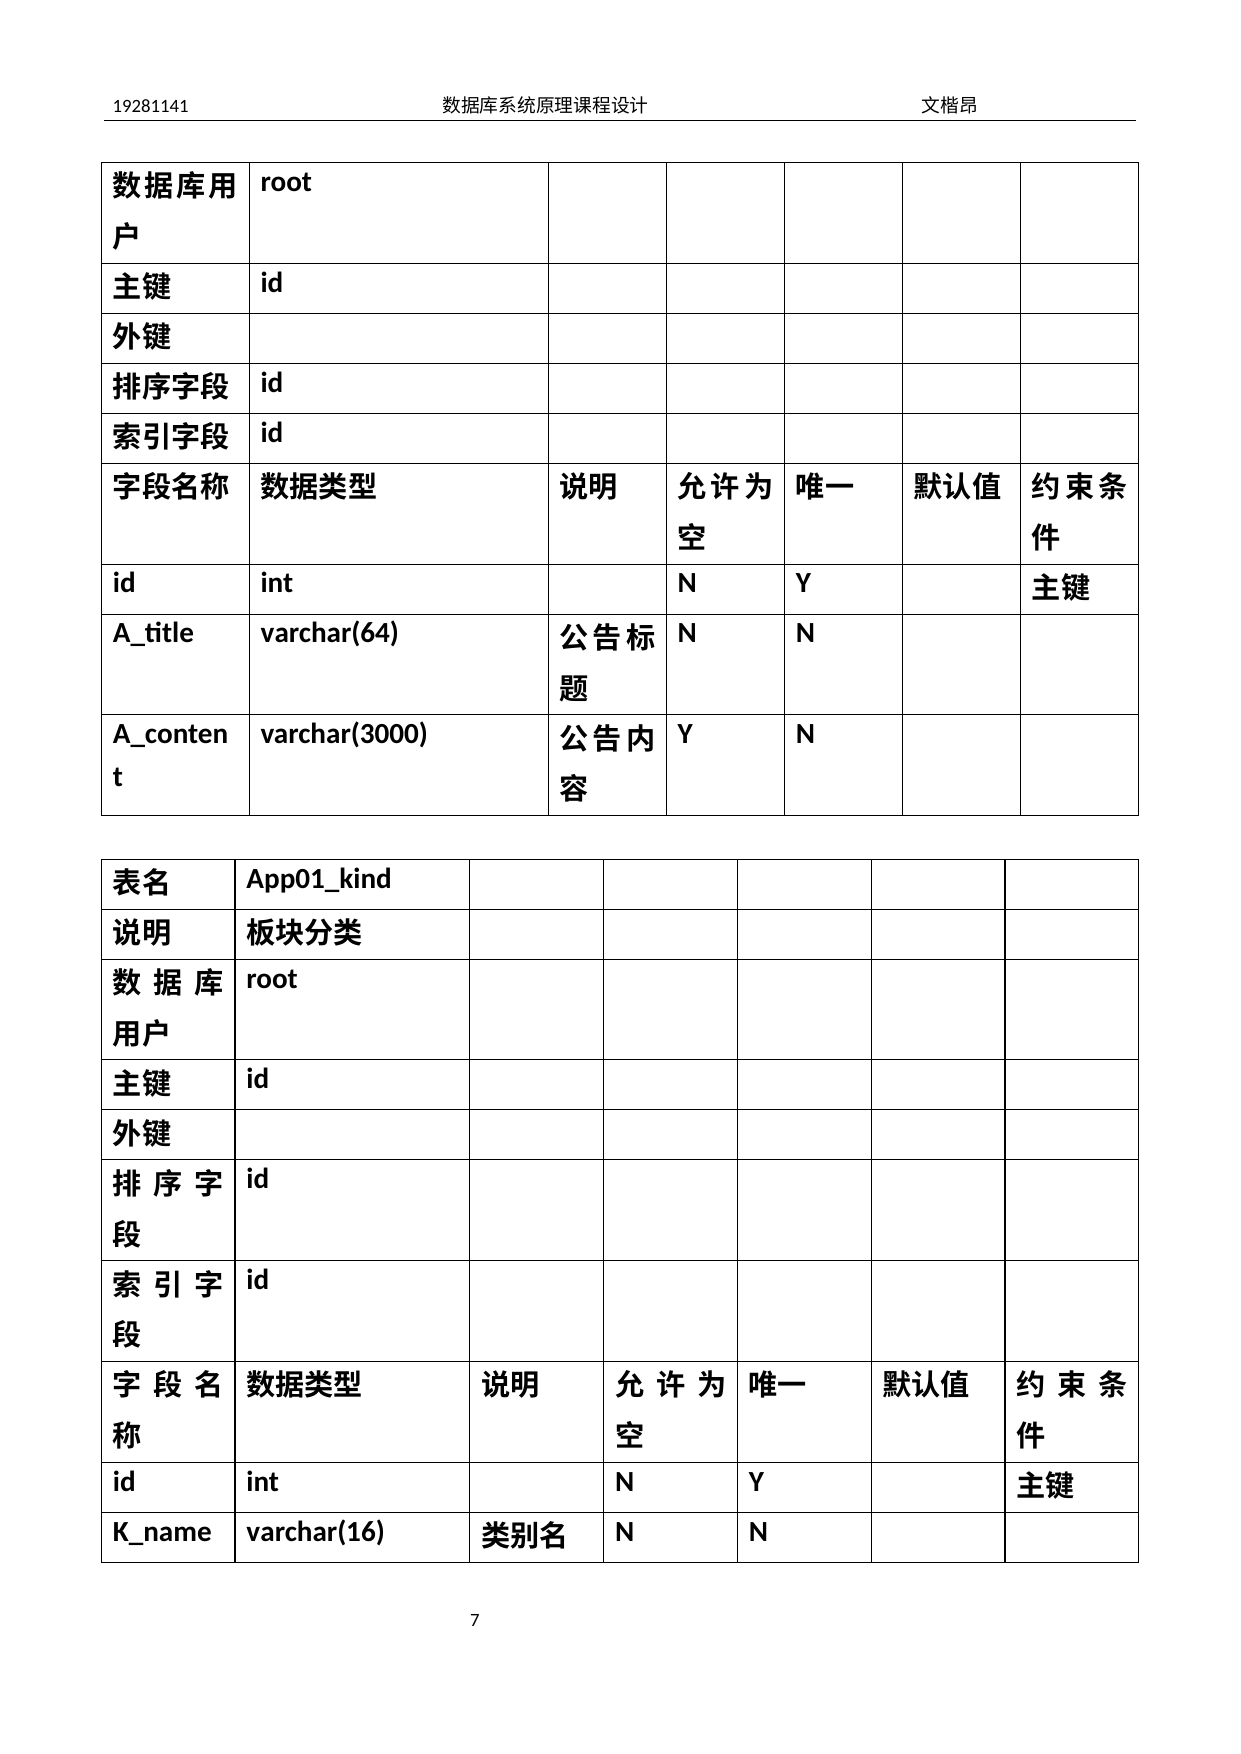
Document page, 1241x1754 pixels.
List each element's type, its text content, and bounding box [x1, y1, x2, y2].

table_cell A_content [102, 715, 249, 815]
table_cell 约束条件 [1021, 464, 1138, 563]
table_cell [872, 1060, 1004, 1109]
table_cell 约束条件 [1006, 1362, 1138, 1462]
table_cell [604, 1110, 737, 1159]
table_cell 允许为空 [604, 1362, 737, 1462]
table_header [470, 860, 603, 909]
table_cell [604, 960, 737, 1059]
table_cell [738, 960, 871, 1059]
table_cell id [102, 1463, 234, 1512]
table_cell [549, 163, 666, 263]
table_cell int [250, 565, 548, 613]
table_cell 字段名称 [102, 464, 249, 563]
table_cell N [604, 1463, 737, 1512]
table_cell 外键 [102, 1110, 234, 1159]
table_cell Y [785, 565, 902, 613]
table_cell 说明 [102, 910, 234, 959]
table_cell [903, 565, 1020, 613]
table_cell varchar(3000) [250, 715, 548, 815]
table_cell [872, 1463, 1004, 1512]
table_cell [470, 1463, 603, 1512]
table_cell id [102, 565, 249, 613]
table_cell 主键 [1006, 1463, 1138, 1512]
table_cell [738, 1261, 871, 1361]
table_cell [1021, 264, 1138, 313]
table_cell N [604, 1513, 737, 1562]
table_cell [667, 414, 784, 463]
table_cell [1021, 364, 1138, 413]
table_cell [785, 414, 902, 463]
table_cell 索引字段 [102, 1261, 234, 1361]
table_cell [549, 264, 666, 313]
table_cell 数据类型 [236, 1362, 469, 1462]
table_cell id [250, 264, 548, 313]
table_cell Y [738, 1463, 871, 1512]
table_cell [667, 163, 784, 263]
table_cell [738, 1160, 871, 1260]
table_cell [470, 1261, 603, 1361]
table_cell 索引字段 [102, 414, 249, 463]
table_cell [903, 163, 1020, 263]
table_cell 主键 [1021, 565, 1138, 613]
table_cell [604, 910, 737, 959]
table_cell id [250, 364, 548, 413]
table_cell [903, 715, 1020, 815]
table_cell 允许为空 [667, 464, 784, 563]
table_cell int [236, 1463, 469, 1512]
table_cell [470, 910, 603, 959]
table_header 表名 [102, 860, 234, 909]
table_cell [1021, 715, 1138, 815]
table_cell 说明 [549, 464, 666, 563]
table_cell [738, 1110, 871, 1159]
table_cell [604, 1060, 737, 1109]
table_cell 排序字段 [102, 364, 249, 413]
table_cell [667, 364, 784, 413]
table_cell [872, 1160, 1004, 1260]
table_cell [549, 565, 666, 613]
table_cell [1006, 960, 1138, 1059]
table_cell id [250, 414, 548, 463]
table_cell [604, 1261, 737, 1361]
table_cell N [738, 1513, 871, 1562]
table_cell 数据库用户 [102, 163, 249, 263]
table_header [604, 860, 737, 909]
table_cell [903, 615, 1020, 714]
table_cell [903, 364, 1020, 413]
table_cell [667, 314, 784, 363]
table_cell [470, 1060, 603, 1109]
table_cell [470, 960, 603, 1059]
table_cell 主键 [102, 1060, 234, 1109]
table_cell 公告内容 [549, 715, 666, 815]
table_cell 公告标题 [549, 615, 666, 714]
table_cell [549, 414, 666, 463]
table_cell 唯一 [738, 1362, 871, 1462]
table_cell [549, 314, 666, 363]
table_cell [872, 1513, 1004, 1562]
table_cell varchar(64) [250, 615, 548, 714]
table_cell [667, 264, 784, 313]
table_cell [1006, 910, 1138, 959]
table_cell [872, 1110, 1004, 1159]
table_cell [903, 264, 1020, 313]
table_cell [785, 314, 902, 363]
table_cell [1021, 163, 1138, 263]
table_cell [872, 910, 1004, 959]
table_cell [1006, 1261, 1138, 1361]
table_cell [738, 1060, 871, 1109]
table_cell [1021, 314, 1138, 363]
table_cell 字段名称 [102, 1362, 234, 1462]
table_header [1006, 860, 1138, 909]
table_cell 外键 [102, 314, 249, 363]
table_cell [236, 1110, 469, 1159]
table_cell [250, 314, 548, 363]
table_cell [1021, 615, 1138, 714]
table_cell [1006, 1513, 1138, 1562]
table_cell [903, 414, 1020, 463]
table_cell 排序字段 [102, 1160, 234, 1260]
table_cell [1006, 1060, 1138, 1109]
table_cell 默认值 [903, 464, 1020, 563]
table_cell 说明 [470, 1362, 603, 1462]
table_cell [1006, 1110, 1138, 1159]
table_cell 主键 [102, 264, 249, 313]
table_header [872, 860, 1004, 909]
table_cell root [236, 960, 469, 1059]
table_cell [785, 364, 902, 413]
table_cell varchar(16) [236, 1513, 469, 1562]
table_cell 类别名 [470, 1513, 603, 1562]
table_cell id [236, 1261, 469, 1361]
table_cell [785, 264, 902, 313]
table_cell 数据类型 [250, 464, 548, 563]
table_cell id [236, 1060, 469, 1109]
table_header [738, 860, 871, 909]
table_cell 数据库用户 [102, 960, 234, 1059]
table_cell [738, 910, 871, 959]
table_cell [549, 364, 666, 413]
table_cell N [667, 615, 784, 714]
table_cell [872, 960, 1004, 1059]
table_cell K_name [102, 1513, 234, 1562]
table_cell root [250, 163, 548, 263]
table_cell N [785, 715, 902, 815]
table_cell [604, 1160, 737, 1260]
table_cell Y [667, 715, 784, 815]
table_cell [872, 1261, 1004, 1361]
table_cell A_title [102, 615, 249, 714]
table_cell [1006, 1160, 1138, 1260]
table_cell N [785, 615, 902, 714]
table_cell N [667, 565, 784, 613]
table_cell [470, 1110, 603, 1159]
table_cell [470, 1160, 603, 1260]
table_cell 默认值 [872, 1362, 1004, 1462]
table_cell [1021, 414, 1138, 463]
table_cell [785, 163, 902, 263]
table_cell id [236, 1160, 469, 1260]
table_cell 唯一 [785, 464, 902, 563]
table_header App01_kind [236, 860, 469, 909]
table_cell [903, 314, 1020, 363]
table_cell 板块分类 [236, 910, 469, 959]
